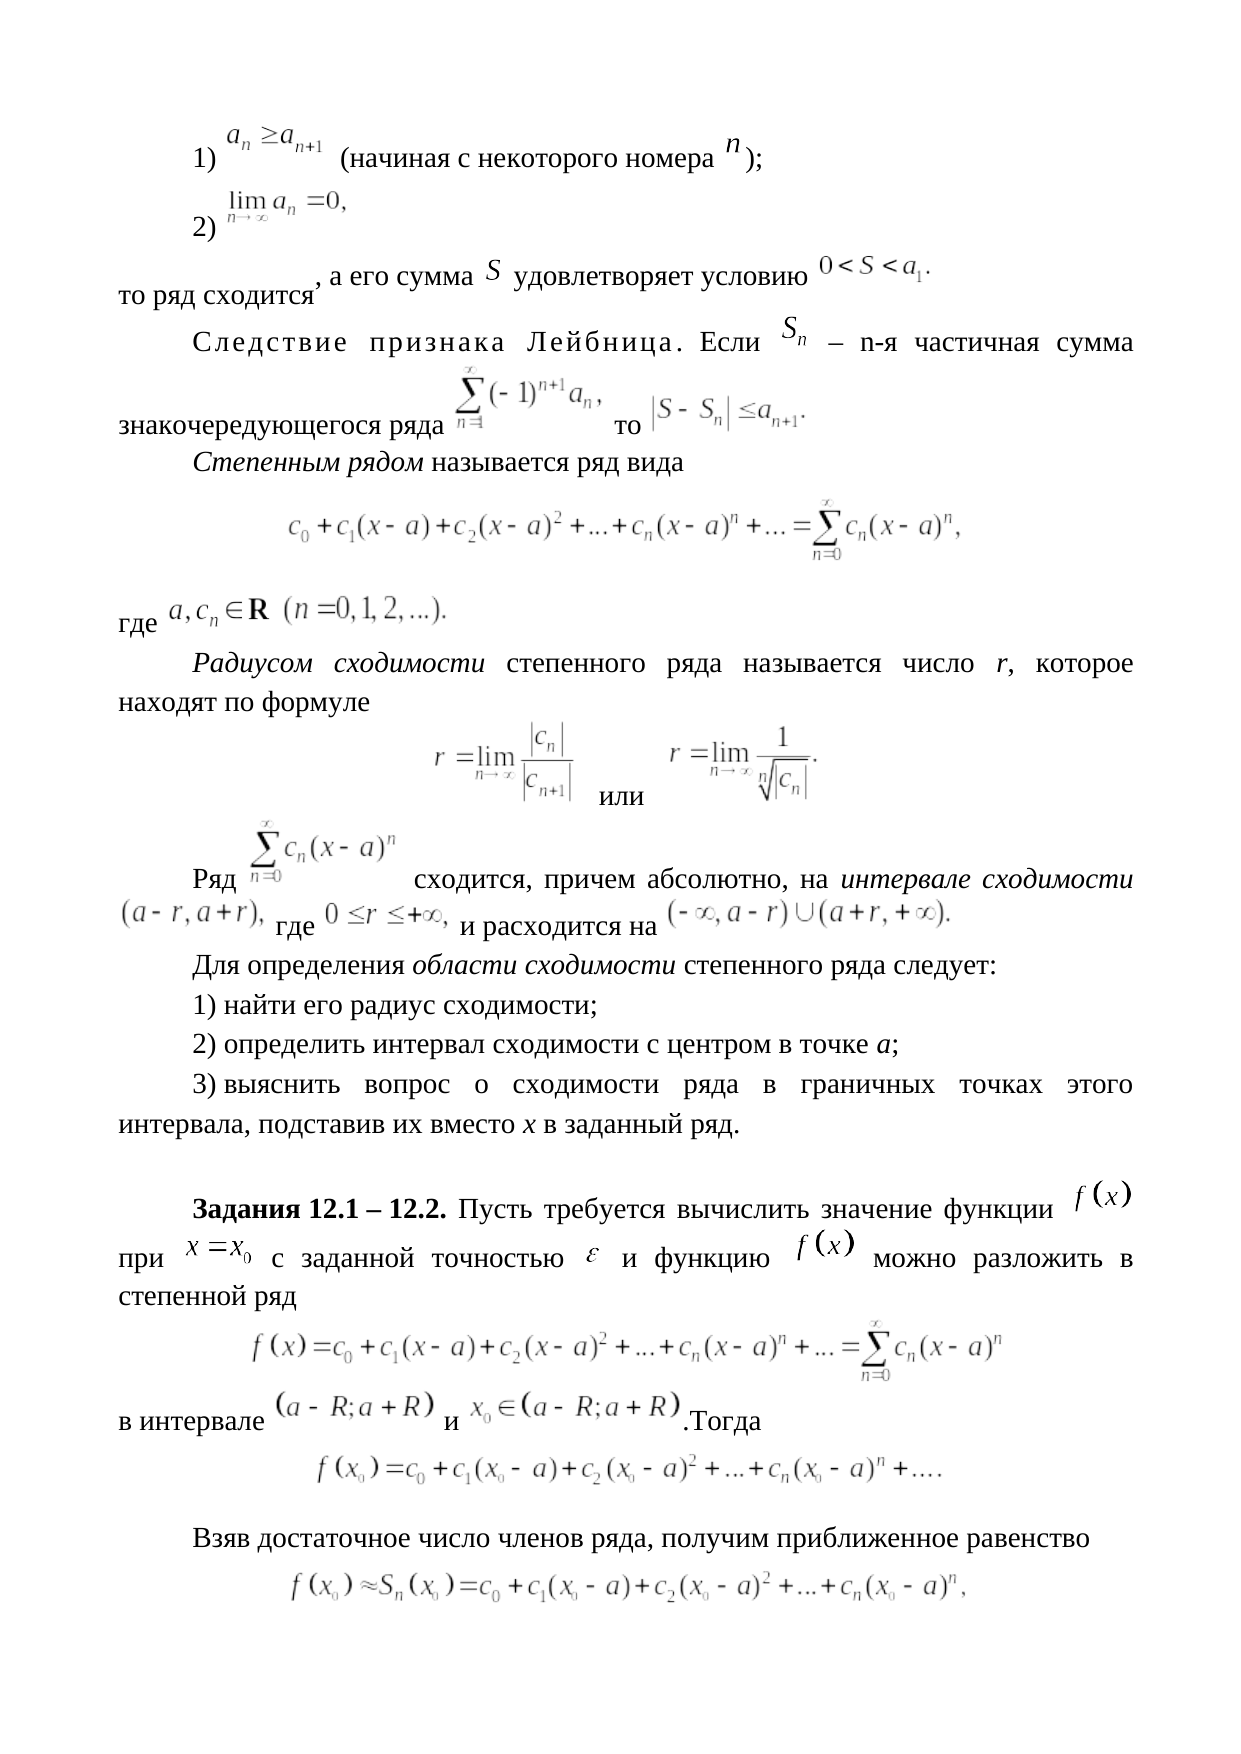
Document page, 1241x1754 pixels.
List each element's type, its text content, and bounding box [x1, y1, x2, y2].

text то ряд сходится, а его сумма удовлетворяет условию [118, 251, 1134, 311]
text Задания 12.1 – 12.2. Пусть требуется вычислить значение функции при с заданной точностью и функцию можно разложить в степенной ряд [118, 1177, 1134, 1311]
text Следствие признака Лейбница. Если – n-я частичная сумма знакочередующегося ряда то [118, 311, 1134, 440]
text в интервале и .Тогда [118, 1388, 1134, 1436]
text Взяв достаточное число членов ряда, получим приближенное равенство [118, 1516, 1134, 1553]
text 2) определить интервал сходимости с центром в точке a; [118, 1021, 1134, 1060]
text Для определения области сходимости степенного ряда следует: [118, 941, 1134, 981]
text 2) [118, 186, 1134, 243]
text или [118, 718, 1134, 812]
text 1) найти его радиус сходимости; [118, 981, 1134, 1021]
text 3) выяснить вопрос о сходимости ряда в граничных точках этого интервала, подставив их вместо x в заданный ряд. [118, 1060, 1134, 1139]
text где [118, 592, 1134, 639]
text Степенным рядом называется ряд вида [118, 440, 1134, 478]
text 1) (начиная с некоторого номера ); [118, 118, 1134, 173]
text Ряд сходится, причем абсолютно, на интервале сходимости где и расходится на [118, 812, 1134, 941]
text Радиусом сходимости степенного ряда называется число r, которое находят по формуле [118, 639, 1134, 718]
